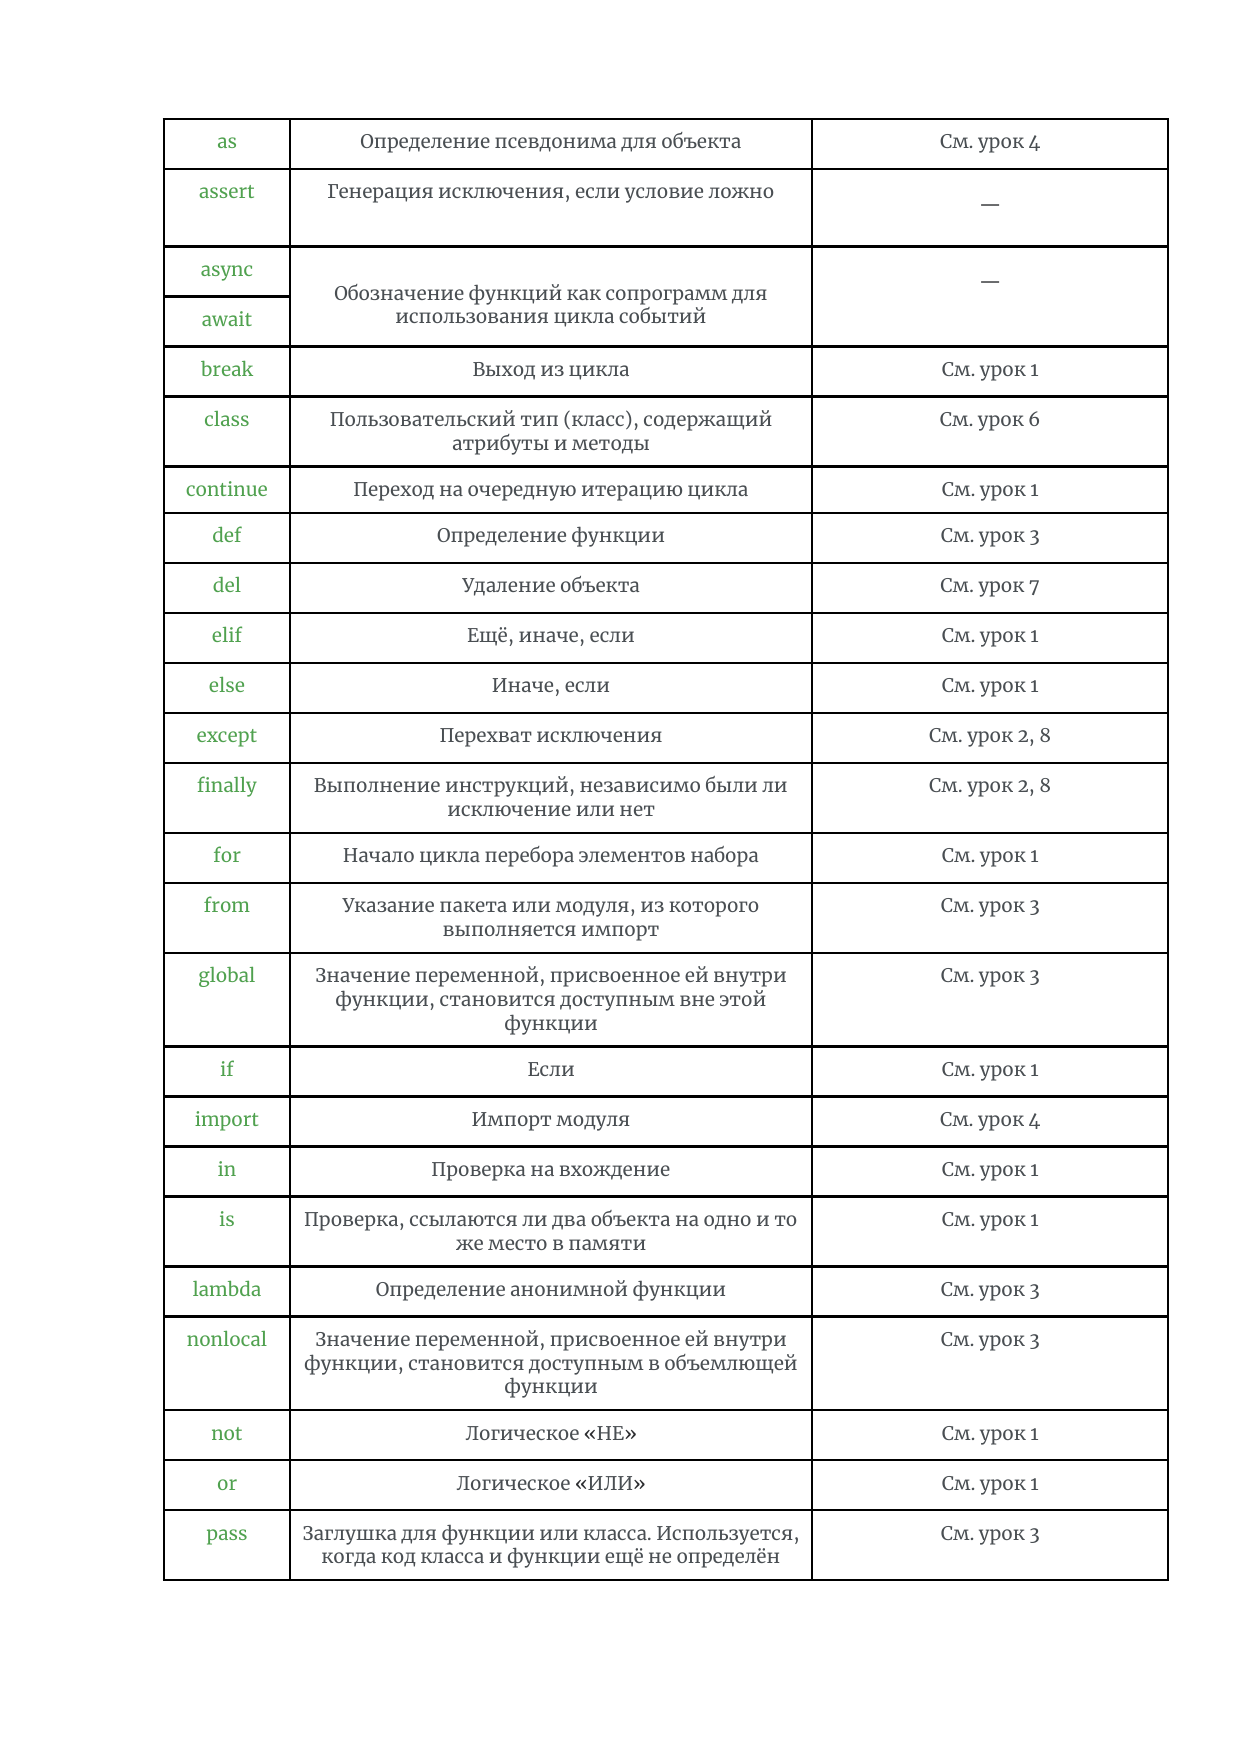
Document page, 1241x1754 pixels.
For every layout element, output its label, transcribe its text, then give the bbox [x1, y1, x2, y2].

table_cell Проверка, ссылаются ли два объекта на одно и то же место в памяти [291, 1198, 811, 1265]
table_cell def [165, 514, 289, 562]
table_cell См. урок 7 [813, 564, 1167, 612]
table_cell См. урок 3 [813, 1268, 1167, 1315]
table_cell См. урок 2, 8 [813, 714, 1167, 762]
table_cell Генерация исключения, если условие ложно [291, 170, 811, 245]
table_cell Определение функции [291, 514, 811, 562]
table_cell for [165, 834, 289, 882]
table_cell Иначе, если [291, 664, 811, 712]
table_cell См. урок 2, 8 [813, 764, 1167, 832]
table_cell finally [165, 764, 289, 832]
table_cell else [165, 664, 289, 712]
table_cell Заглушка для функции или класса. Используется, когда код класса и функции ещё не определён [291, 1511, 811, 1579]
table_cell if [165, 1048, 289, 1095]
table_cell or [165, 1461, 289, 1509]
table_cell class [165, 398, 289, 465]
table_cell Выполнение инструкций, независимо были ли исключение или нет [291, 764, 811, 832]
table_cell См. урок 3 [813, 1511, 1167, 1579]
table_cell Логическое «НЕ» [291, 1411, 811, 1459]
table_cell См. урок 3 [813, 514, 1167, 562]
table_cell assert [165, 170, 289, 245]
table_cell Значение переменной, присвоенное ей внутри функции, становится доступным в объемлющей функции [291, 1318, 811, 1409]
table_cell Импорт модуля [291, 1098, 811, 1145]
table_cell Начало цикла перебора элементов набора [291, 834, 811, 882]
table_cell Выход из цикла [291, 348, 811, 395]
table_cell Ещё, иначе, если [291, 614, 811, 662]
table_cell Логическое «ИЛИ» [291, 1461, 811, 1509]
table_cell См. урок 6 [813, 398, 1167, 465]
table_cell elif [165, 614, 289, 662]
table_cell См. урок 1 [813, 1411, 1167, 1459]
table_cell См. урок 1 [813, 834, 1167, 882]
table_cell Обозначение функций как сопрограмм для использования цикла событий [291, 248, 811, 345]
table_cell См. урок 1 [813, 1198, 1167, 1265]
table_cell См. урок 1 [813, 1461, 1167, 1509]
table_cell as [165, 120, 289, 168]
table_cell См. урок 3 [813, 1318, 1167, 1409]
table_cell Значение переменной, присвоенное ей внутри функции, становится доступным вне этой функции [291, 954, 811, 1045]
table_cell Определение псевдонима для объекта [291, 120, 811, 168]
table_cell async [165, 248, 289, 295]
table_cell См. урок 1 [813, 468, 1167, 512]
table_cell pass [165, 1511, 289, 1579]
table_cell from [165, 884, 289, 952]
table_cell См. урок 3 [813, 884, 1167, 952]
table_cell — [813, 170, 1167, 245]
table_cell continue [165, 468, 289, 512]
table_cell Перехват исключения [291, 714, 811, 762]
table_cell Удаление объекта [291, 564, 811, 612]
table_cell См. урок 1 [813, 1148, 1167, 1195]
table_cell await [165, 298, 289, 345]
table_cell is [165, 1198, 289, 1265]
table_cell См. урок 1 [813, 664, 1167, 712]
table_cell Если [291, 1048, 811, 1095]
table_cell См. урок 1 [813, 348, 1167, 395]
table_cell del [165, 564, 289, 612]
table_cell import [165, 1098, 289, 1145]
table_cell — [813, 248, 1167, 345]
table_cell Переход на очередную итерацию цикла [291, 468, 811, 512]
table_cell global [165, 954, 289, 1045]
table_cell except [165, 714, 289, 762]
table_cell Определение анонимной функции [291, 1268, 811, 1315]
table_cell nonlocal [165, 1318, 289, 1409]
table_cell См. урок 4 [813, 120, 1167, 168]
table_cell break [165, 348, 289, 395]
table_cell См. урок 1 [813, 1048, 1167, 1095]
table_cell Проверка на вхождение [291, 1148, 811, 1195]
table_cell in [165, 1148, 289, 1195]
table_cell См. урок 4 [813, 1098, 1167, 1145]
table_cell Указание пакета или модуля, из которого выполняется импорт [291, 884, 811, 952]
table_cell not [165, 1411, 289, 1459]
table_cell См. урок 1 [813, 614, 1167, 662]
table_cell lambda [165, 1268, 289, 1315]
table_cell Пользовательский тип (класс), содержащий атрибуты и методы [291, 398, 811, 465]
table_cell См. урок 3 [813, 954, 1167, 1045]
